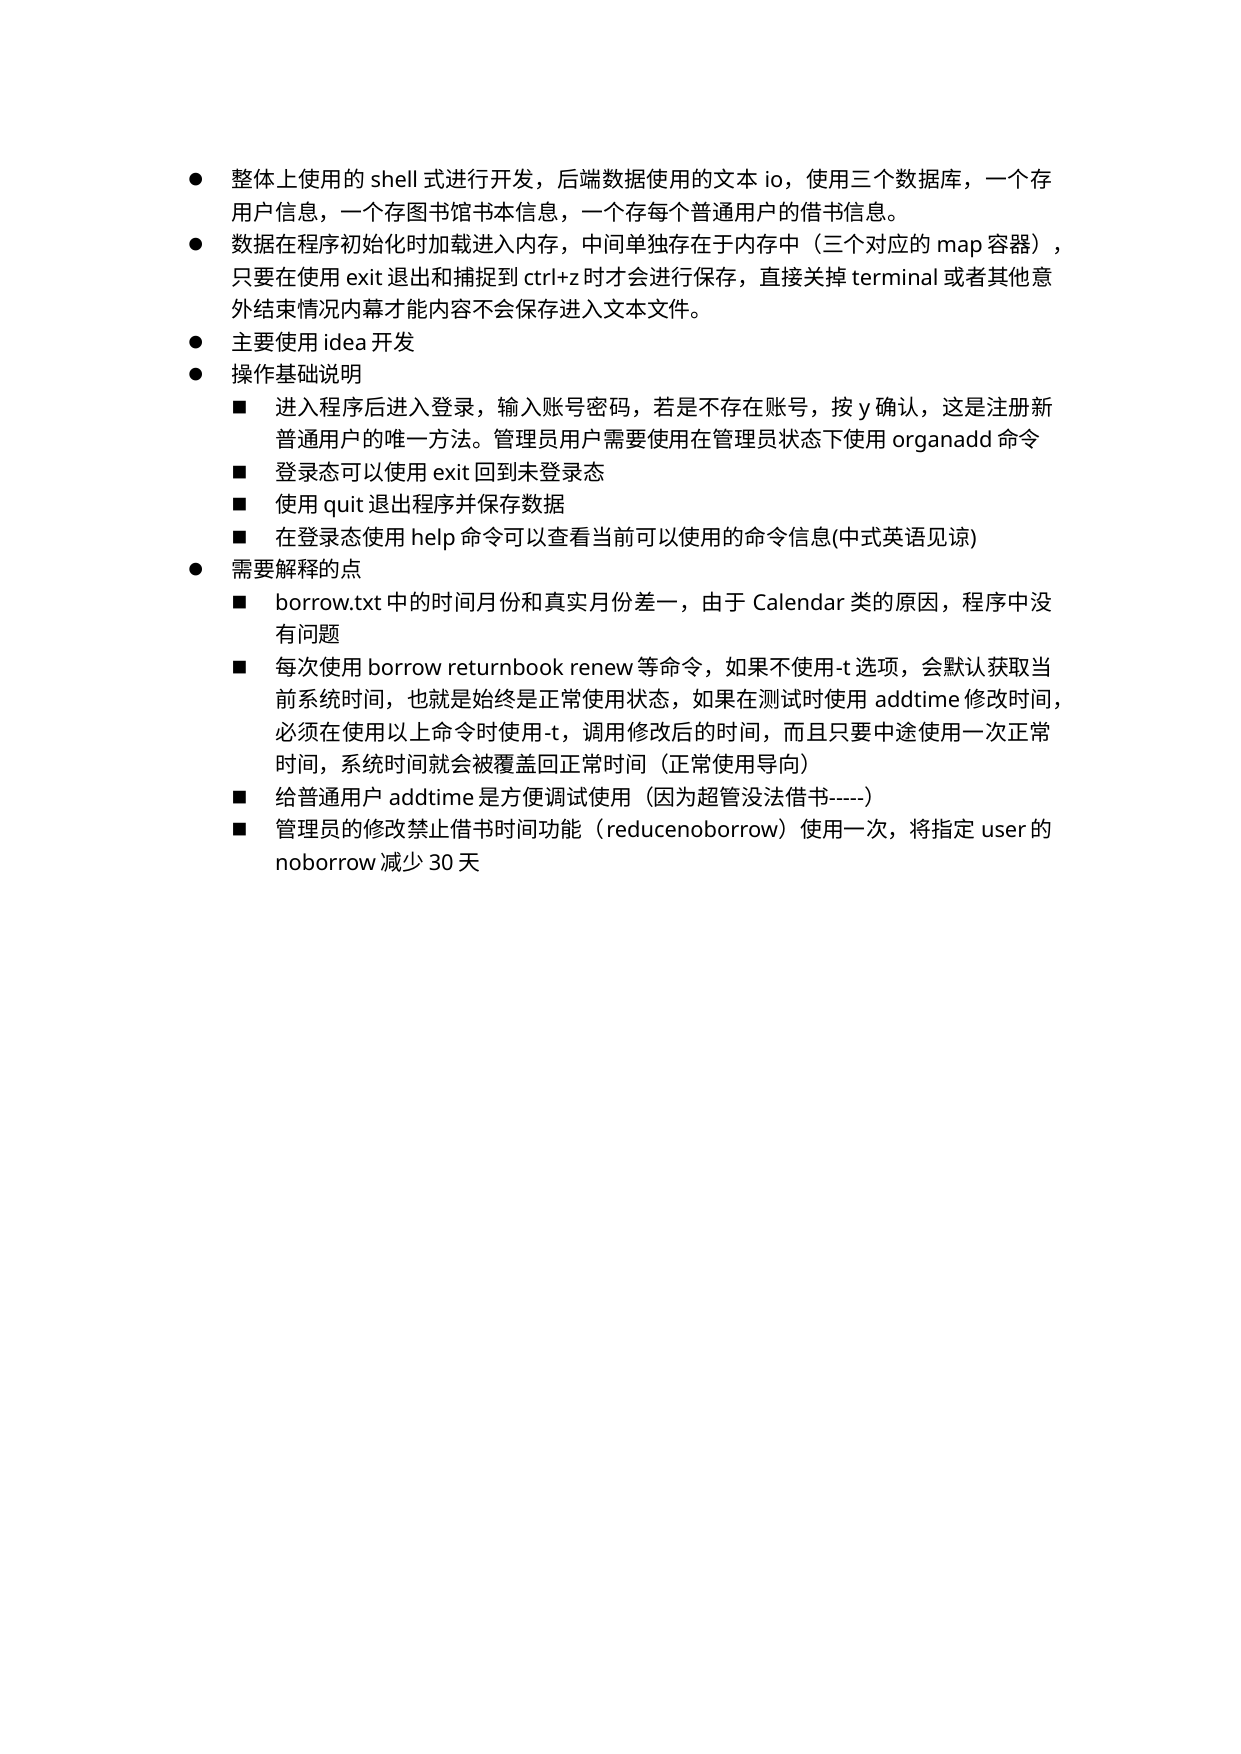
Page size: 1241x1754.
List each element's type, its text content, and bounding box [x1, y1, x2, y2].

list 在登录态使用help命令可以查看当前可以使用的命令信息(中式英语见谅) [231, 519, 1053, 552]
list 登录态可以使用exit回到未登录态 [231, 454, 1053, 487]
list 需要解释的点 [187, 552, 1053, 584]
list 数据在程序初始化时加载进入内存，中间单独存在于内存中（三个对应的map容器），只要在使用exit退出和捕捉到ctrl+z时才会进行保存，直接关掉terminal或者其他意外结束情况内幕才能内容不会保存进入文本文件。 [187, 227, 1053, 324]
list 操作基础说明 [187, 357, 1053, 389]
list 使用quit退出程序并保存数据 [231, 487, 1053, 519]
list 每次使用borrow returnbook renew等命令，如果不使用-t选项，会默认获取当前系统时间，也就是始终是正常使用状态，如果在测试时使用addtime修改时间，必须在使用以上命令时使用-t，调用修改后的时间，而且只要中途使用一次正常时间，系统时间就会被覆盖回正常时间（正常使用导向） [231, 649, 1053, 779]
list 管理员的修改禁止借书时间功能（reducenoborrow）使用一次，将指定user的noborrow减少30天 [231, 812, 1053, 877]
list borrow.txt中的时间月份和真实月份差一，由于Calendar类的原因，程序中没有问题 [231, 584, 1053, 649]
list 整体上使用的shell式进行开发，后端数据使用的文本io，使用三个数据库，一个存用户信息，一个存图书馆书本信息，一个存每个普通用户的借书信息。 [187, 162, 1053, 227]
list 给普通用户addtime是方便调试使用（因为超管没法借书-----） [231, 779, 1053, 812]
list 主要使用idea开发 [187, 324, 1053, 357]
list 进入程序后进入登录，输入账号密码，若是不存在账号，按y确认，这是注册新普通用户的唯一方法。管理员用户需要使用在管理员状态下使用organadd命令 [231, 389, 1053, 454]
